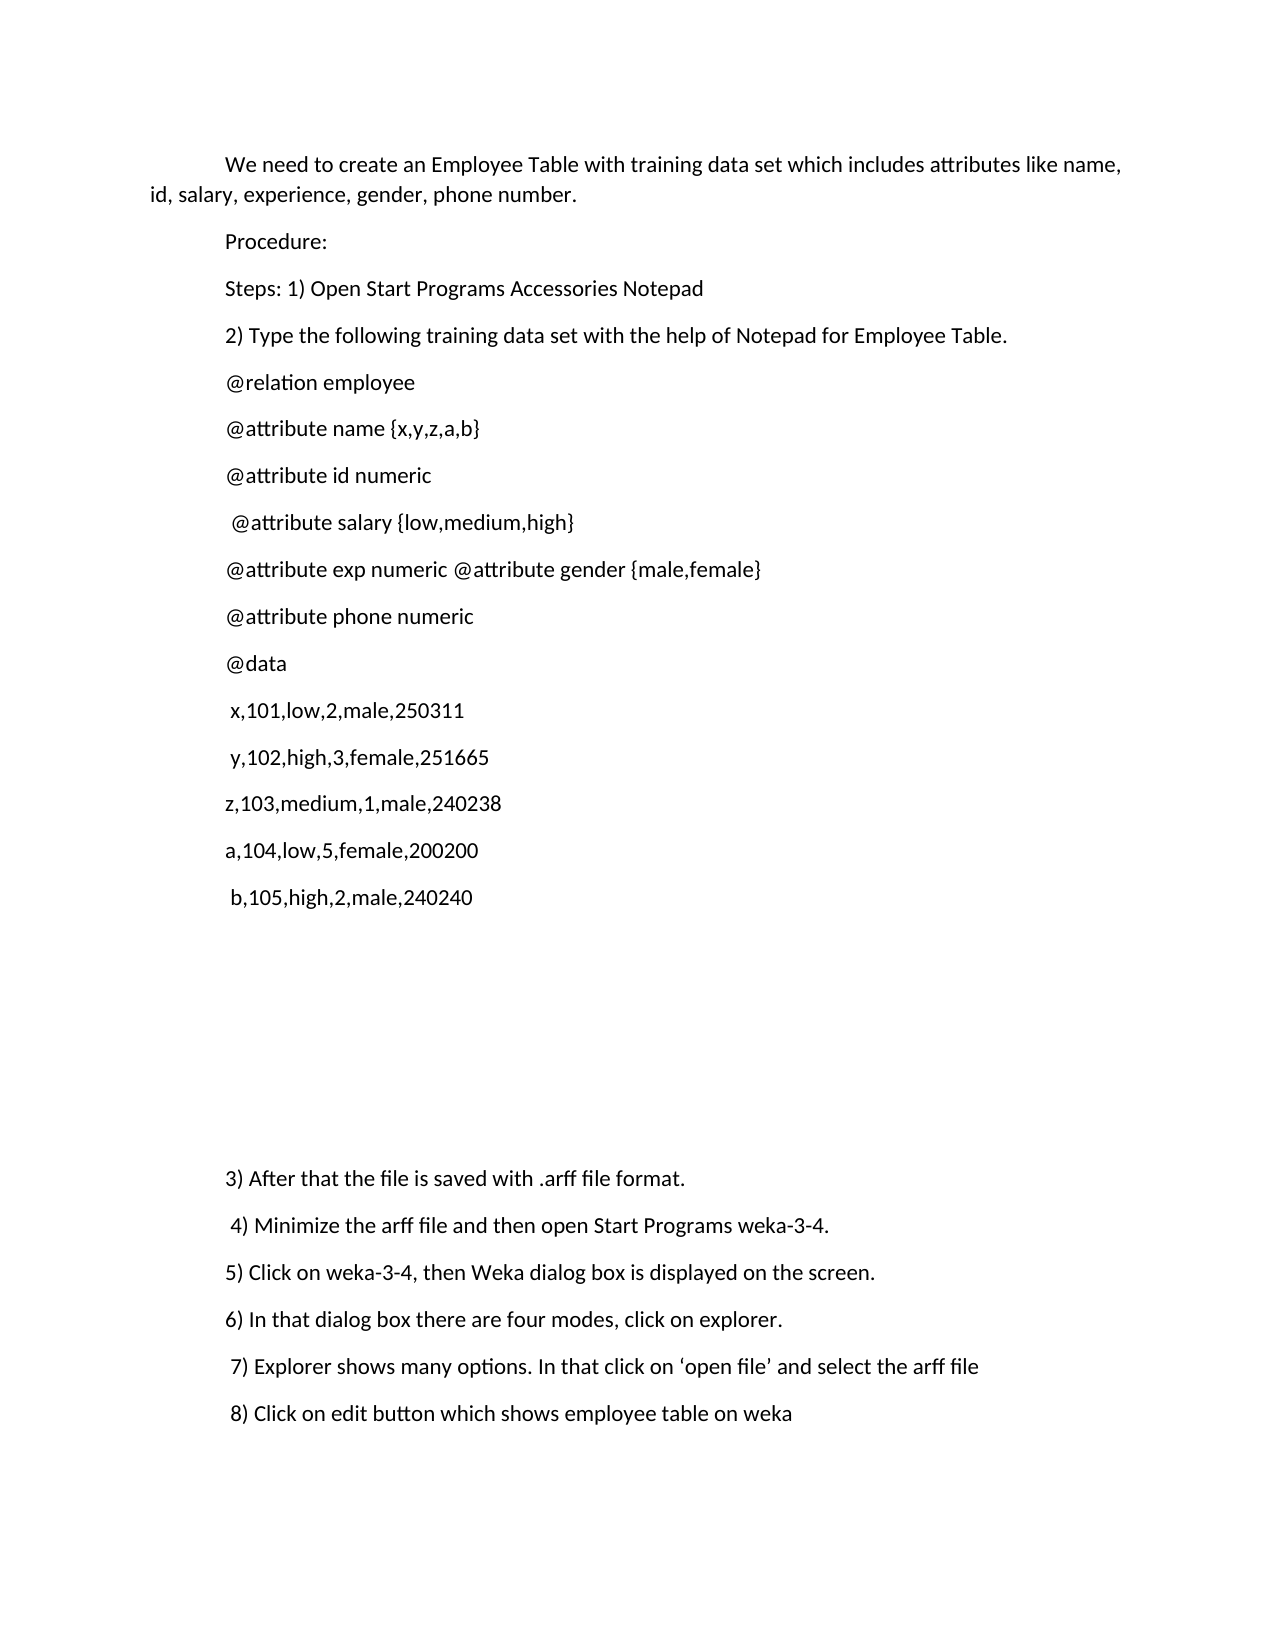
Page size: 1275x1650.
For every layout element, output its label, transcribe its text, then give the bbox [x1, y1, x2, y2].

text 7) Explorer shows many options. In that click on ‘open file’ and select the arff file [150, 1352, 1125, 1380]
text 5) Click on weka-3-4, then Weka dialog box is displayed on the screen. [150, 1258, 1125, 1286]
text 6) In that dialog box there are four modes, click on explorer. [150, 1305, 1125, 1333]
text 3) After that the file is saved with .arff file format. [150, 1164, 1125, 1193]
text 2) Type the following training data set with the help of Notepad for Employee Table. [150, 321, 1125, 349]
text @attribute phone numeric [150, 602, 1125, 630]
text z,103,medium,1,male,240238 [150, 789, 1125, 818]
text @relation employee [150, 368, 1125, 396]
text Steps: 1) Open Start Programs Accessories Notepad [150, 274, 1125, 302]
text a,104,low,5,female,200200 [150, 836, 1125, 864]
text @attribute id numeric [150, 461, 1125, 489]
text 4) Minimize the arff file and then open Start Programs weka-3-4. [150, 1211, 1125, 1239]
text @data [150, 649, 1125, 677]
text Procedure: [150, 227, 1125, 255]
text b,105,high,2,male,240240 [150, 883, 1125, 911]
text We need to create an Employee Table with training data set which includes attributes like name, id, salary, experience, gender, phone number. [150, 150, 1125, 208]
text @attribute exp numeric @attribute gender {male,female} [150, 555, 1125, 583]
text x,101,low,2,male,250311 [150, 696, 1125, 724]
text @attribute name {x,y,z,a,b} [150, 414, 1125, 443]
text y,102,high,3,female,251665 [150, 743, 1125, 771]
text @attribute salary {low,medium,high} [150, 508, 1125, 536]
text 8) Click on edit button which shows employee table on weka [150, 1399, 1125, 1427]
